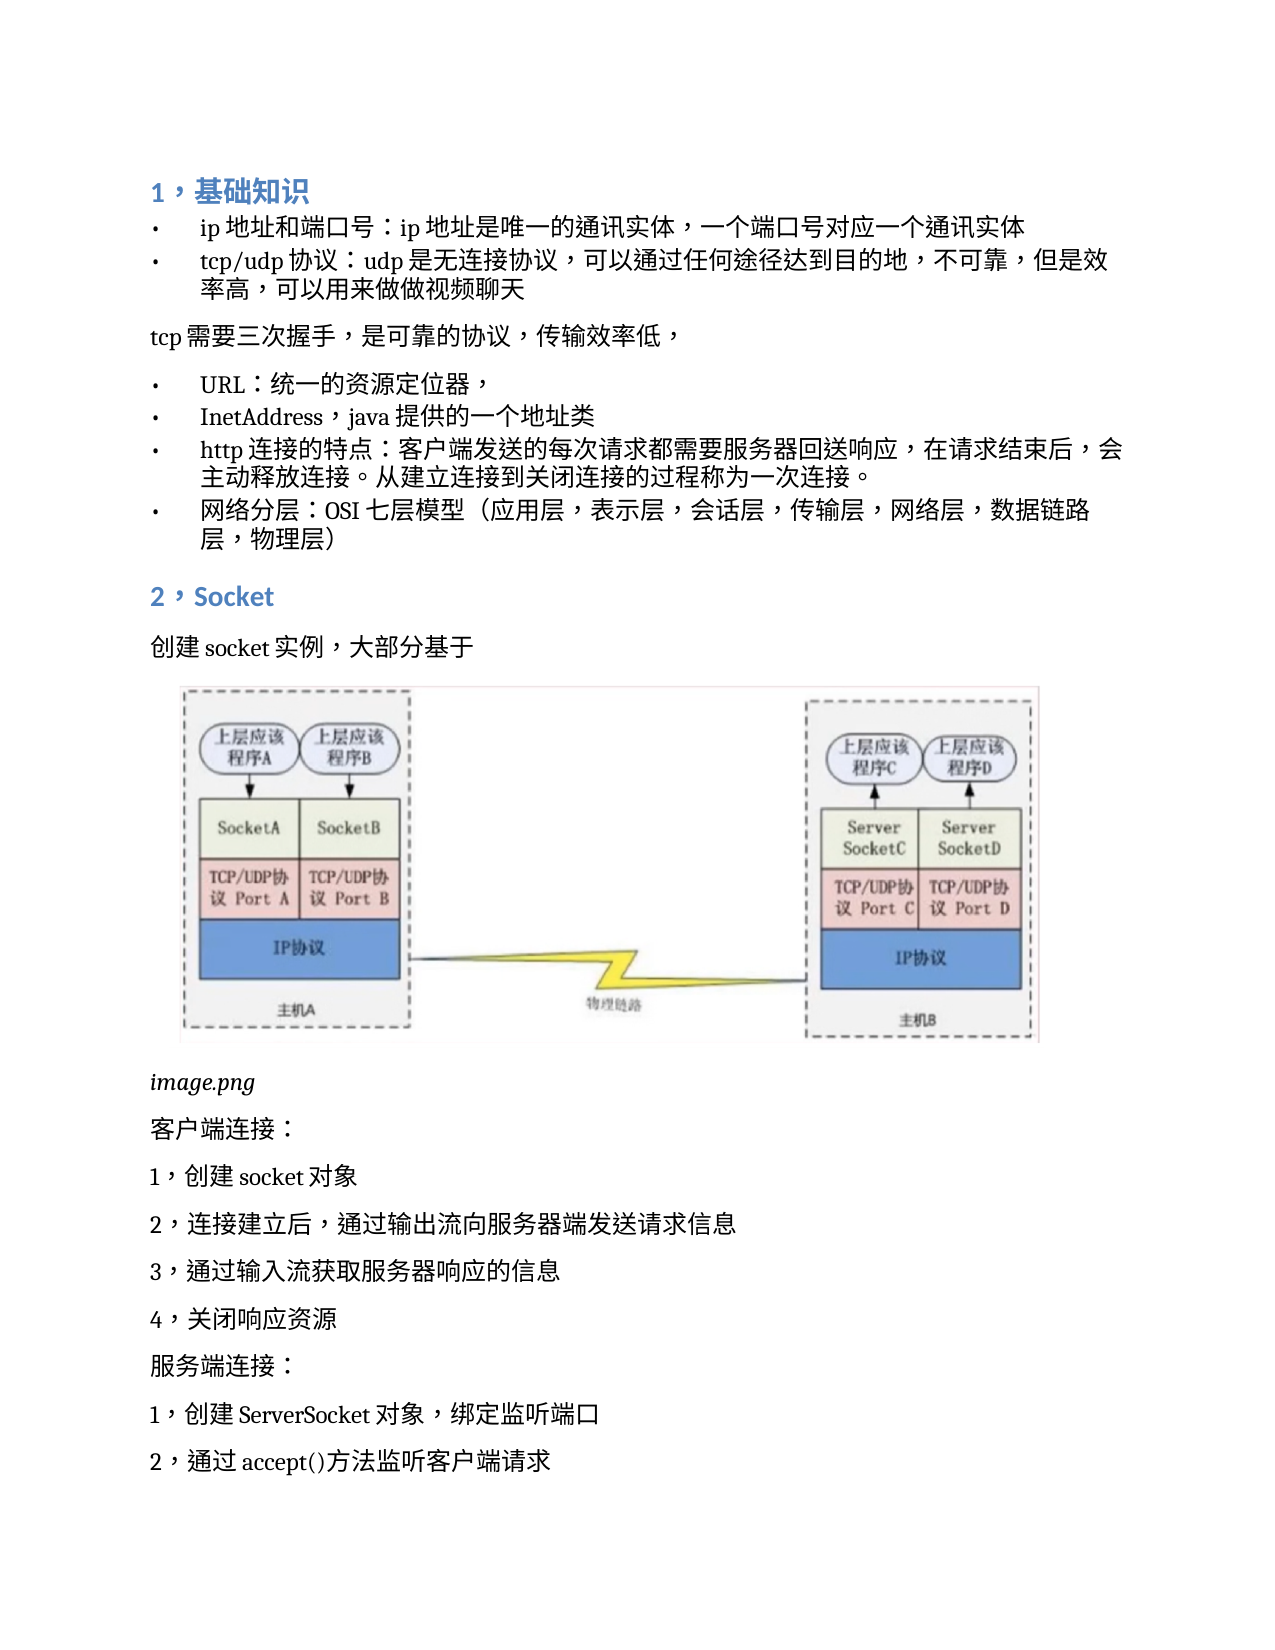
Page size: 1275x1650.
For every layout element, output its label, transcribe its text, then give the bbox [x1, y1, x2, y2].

list InetAddress，java提供的一个地址类 [150, 403, 1125, 432]
text 1，创建socket对象 [150, 1163, 1125, 1192]
text 4，关闭响应资源 [150, 1306, 1125, 1334]
text 2，通过accept()方法监听客户端请求 [150, 1448, 1125, 1477]
text 创建socket实例，大部分基于 [150, 633, 1125, 662]
list 网络分层：OSI七层模型（应用层，表示层，会话层，传输层，网络层，数据链路层，物理层） [150, 497, 1125, 554]
list ip地址和端口号：ip地址是唯一的通讯实体，一个端口号对应一个通讯实体 [150, 214, 1125, 243]
text 3，通过输入流获取服务器响应的信息 [150, 1258, 1125, 1287]
picture [168, 681, 1044, 1048]
list http连接的特点：客户端发送的每次请求都需要服务器回送响应，在请求结束后，会主动释放连接。从建立连接到关闭连接的过程称为一次连接。 [150, 436, 1125, 493]
text 客户端连接： [150, 1116, 1125, 1144]
text 2，连接建立后，通过输出流向服务器端发送请求信息 [150, 1211, 1125, 1239]
list tcp/udp协议：udp是无连接协议，可以通过任何途径达到目的地，不可靠，但是效率高，可以用来做做视频聊天 [150, 247, 1125, 304]
subtitle 2，Socket [150, 575, 1125, 615]
subtitle 1，基础知识 [150, 171, 1125, 211]
list URL：统一的资源定位器， [150, 371, 1125, 399]
text tcp需要三次握手，是可靠的协议，传输效率低， [150, 323, 1125, 352]
text 1，创建ServerSocket对象，绑定监听端口 [150, 1401, 1125, 1429]
text 服务端连接： [150, 1353, 1125, 1382]
text image.png [150, 1068, 1125, 1097]
